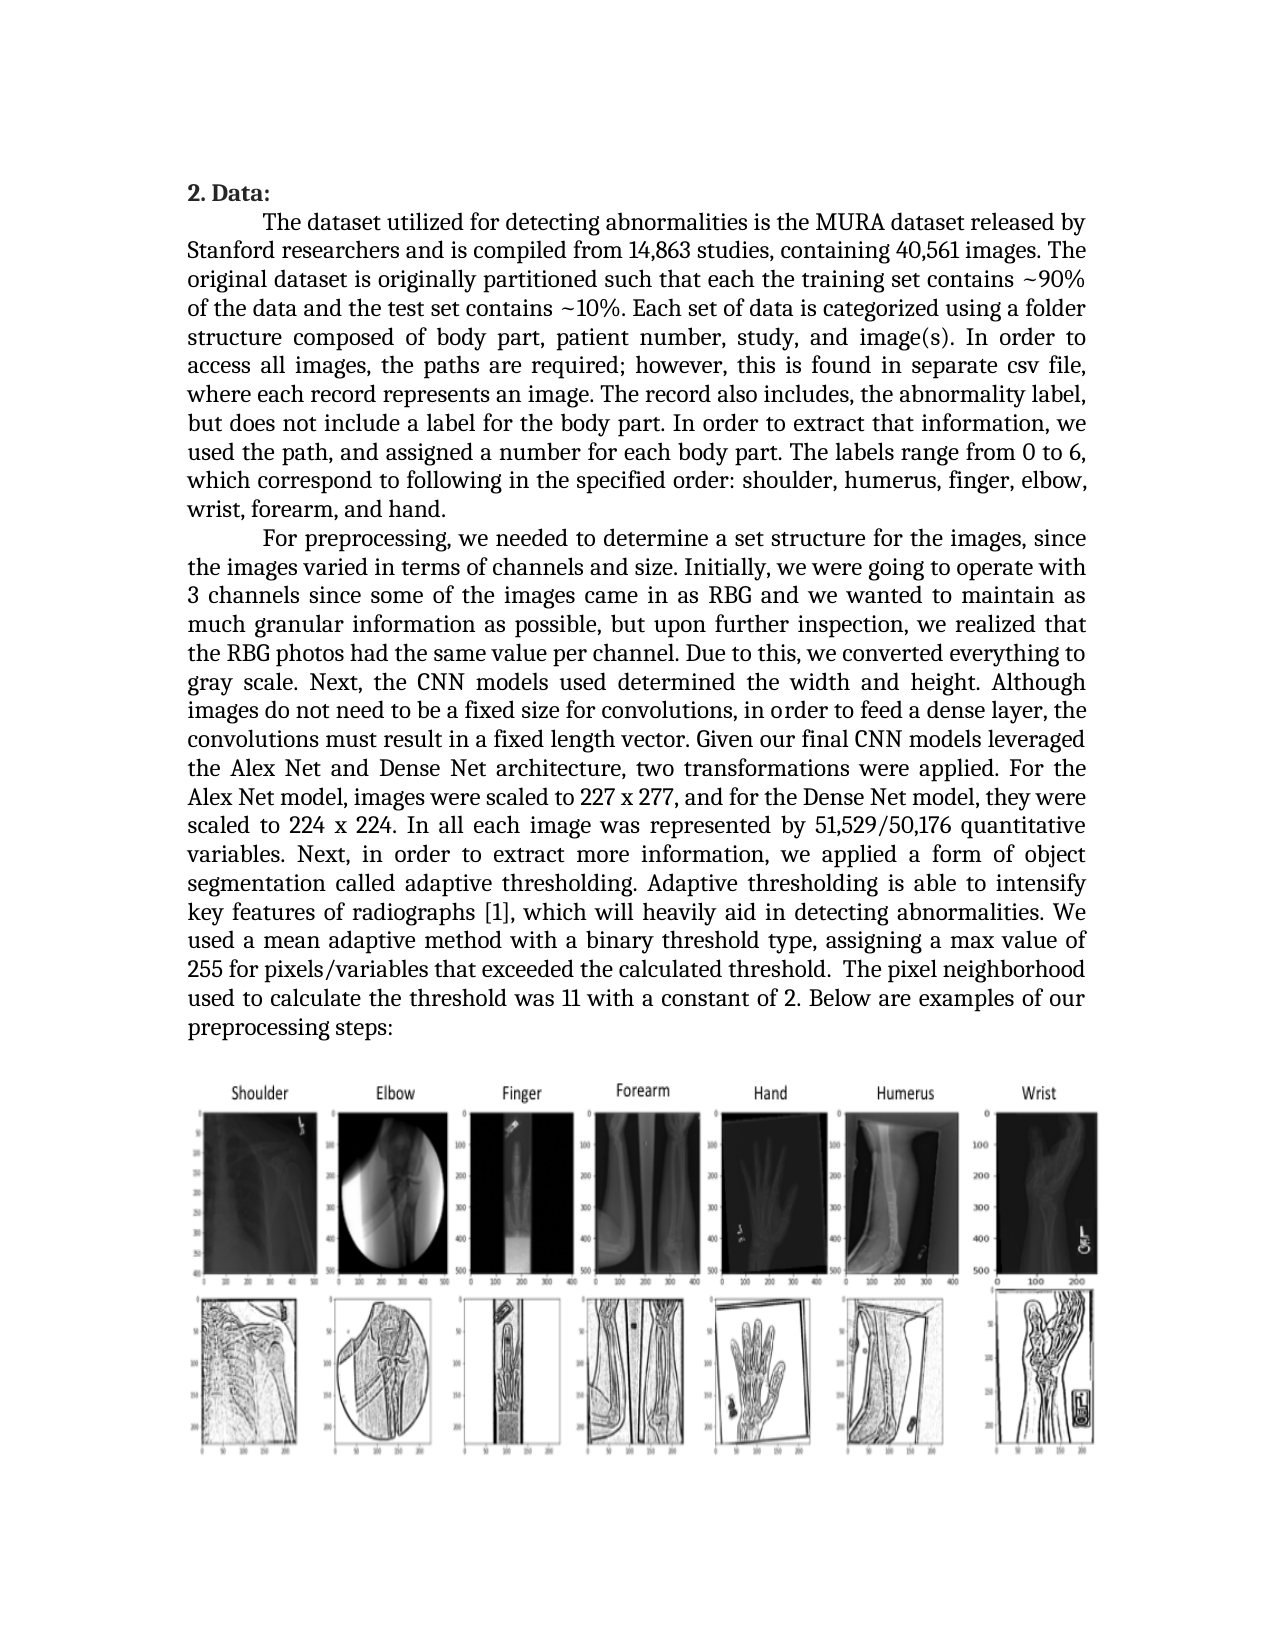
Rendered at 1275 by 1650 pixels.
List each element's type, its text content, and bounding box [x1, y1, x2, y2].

picture [187, 1070, 1107, 1461]
text The dataset utilized for detecting abnormalities is the MURA dataset released by Stanford researchers and is compiled from 14,863 studies, containing 40,561 images. The original dataset is originally partitioned such that each the training set contains ~90% of the data and the test set contains ~10%. Each set of data is categorized using a folder structure composed of body part, patient number, study, and image(s). In order to access all images, the paths are required; however, this is found in separate csv file, where each record represents an image. The record also includes, the abnormality label, but does not include a label for the body part. In order to extract that information, we used the path, and assigned a number for each body part. The labels range from 0 to 6, which correspond to following in the specified order: shoulder, humerus, finger, elbow, wrist, forearm, and hand. [187, 207, 1087, 524]
text 2. Data: [187, 179, 1087, 207]
text For preprocessing, we needed to determine a set structure for the images, since the images varied in terms of channels and size. Initially, we were going to operate with 3 channels since some of the images came in as RBG and we wanted to maintain as much granular information as possible, but upon further inspection, we realized that the RBG photos had the same value per channel. Due to this, we converted everything to gray scale. Next, the CNN models used determined the width and height. Although images do not need to be a fixed size for convolutions, in order to feed a dense layer, the convolutions must result in a fixed length vector. Given our final CNN models leveraged the Alex Net and Dense Net architecture, two transformations were applied. For the Alex Net model, images were scaled to 227 x 277, and for the Dense Net model, they were scaled to 224 x 224. In all each image was represented by 51,529/50,176 quantitative variables. Next, in order to extract more information, we applied a form of object segmentation called adaptive thresholding. Adaptive thresholding is able to intensify key features of radiographs [1], which will heavily aid in detecting abnormalities. We used a mean adaptive method with a binary threshold type, assigning a max value of 255 for pixels/variables that exceeded the calculated threshold. The pixel neighborhood used to calculate the threshold was 11 with a constant of 2. Below are examples of our preprocessing steps: [187, 524, 1087, 1041]
